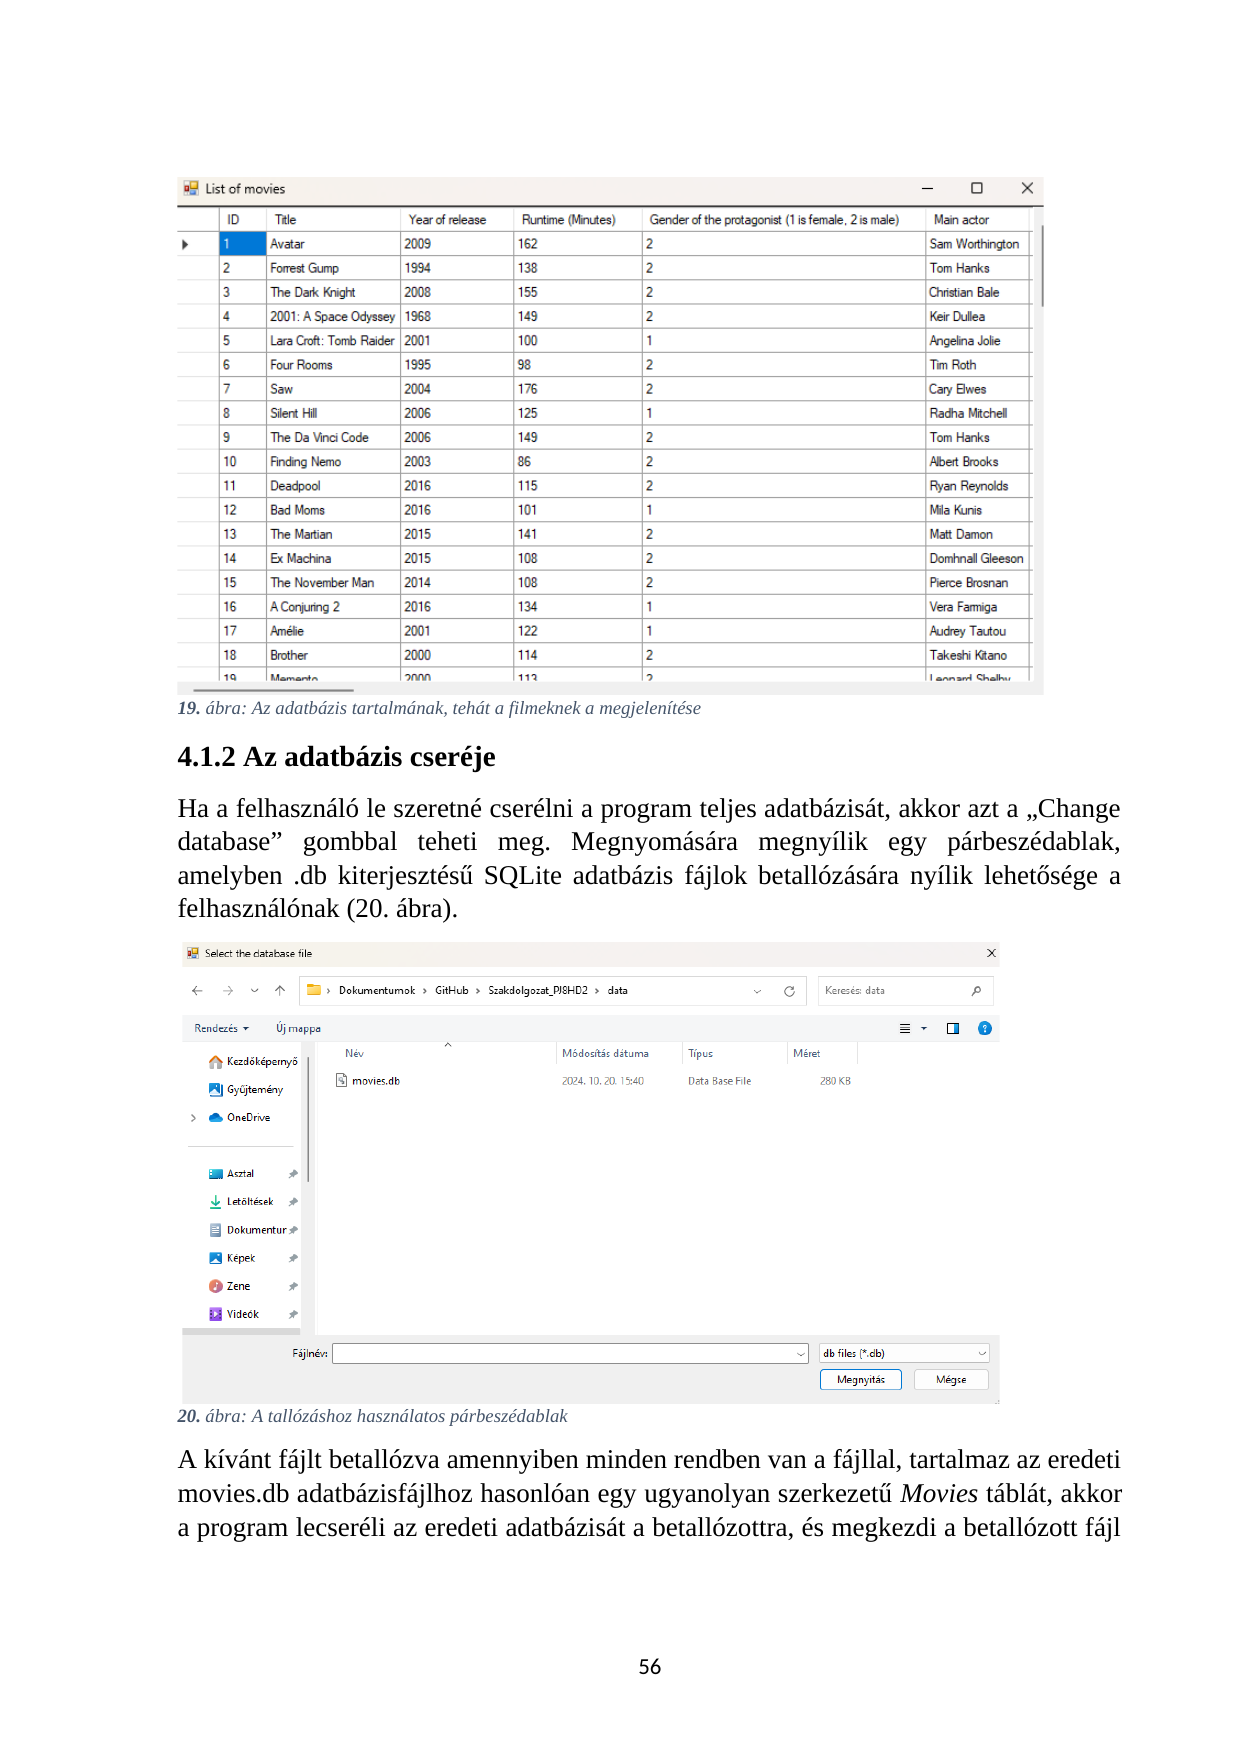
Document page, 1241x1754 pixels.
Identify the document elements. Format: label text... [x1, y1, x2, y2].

subtitle 4.1.2 Az adatbázis cseréje [177, 739, 1122, 772]
text 20. ábra: A tallózáshoz használatos párbeszédablak [177, 1405, 1122, 1427]
picture [182, 942, 1000, 1404]
text 19. ábra: Az adatbázis tartalmának, tehát a filmeknek a megjelenítése [177, 697, 1122, 718]
picture [177, 177, 1044, 695]
text Ha a felhasználó le szeretné cserélni a program teljes adatbázisát, akkor azt a „Change database” gombbal teheti meg. Megnyomására megnyílik egy párbeszédablak, amelyben .db kiterjesztésű SQLite adatbázis fájlok betallózására nyílik lehetősége a felhasználónak (20. ábra). [177, 792, 1122, 923]
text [177, 1444, 1122, 1542]
